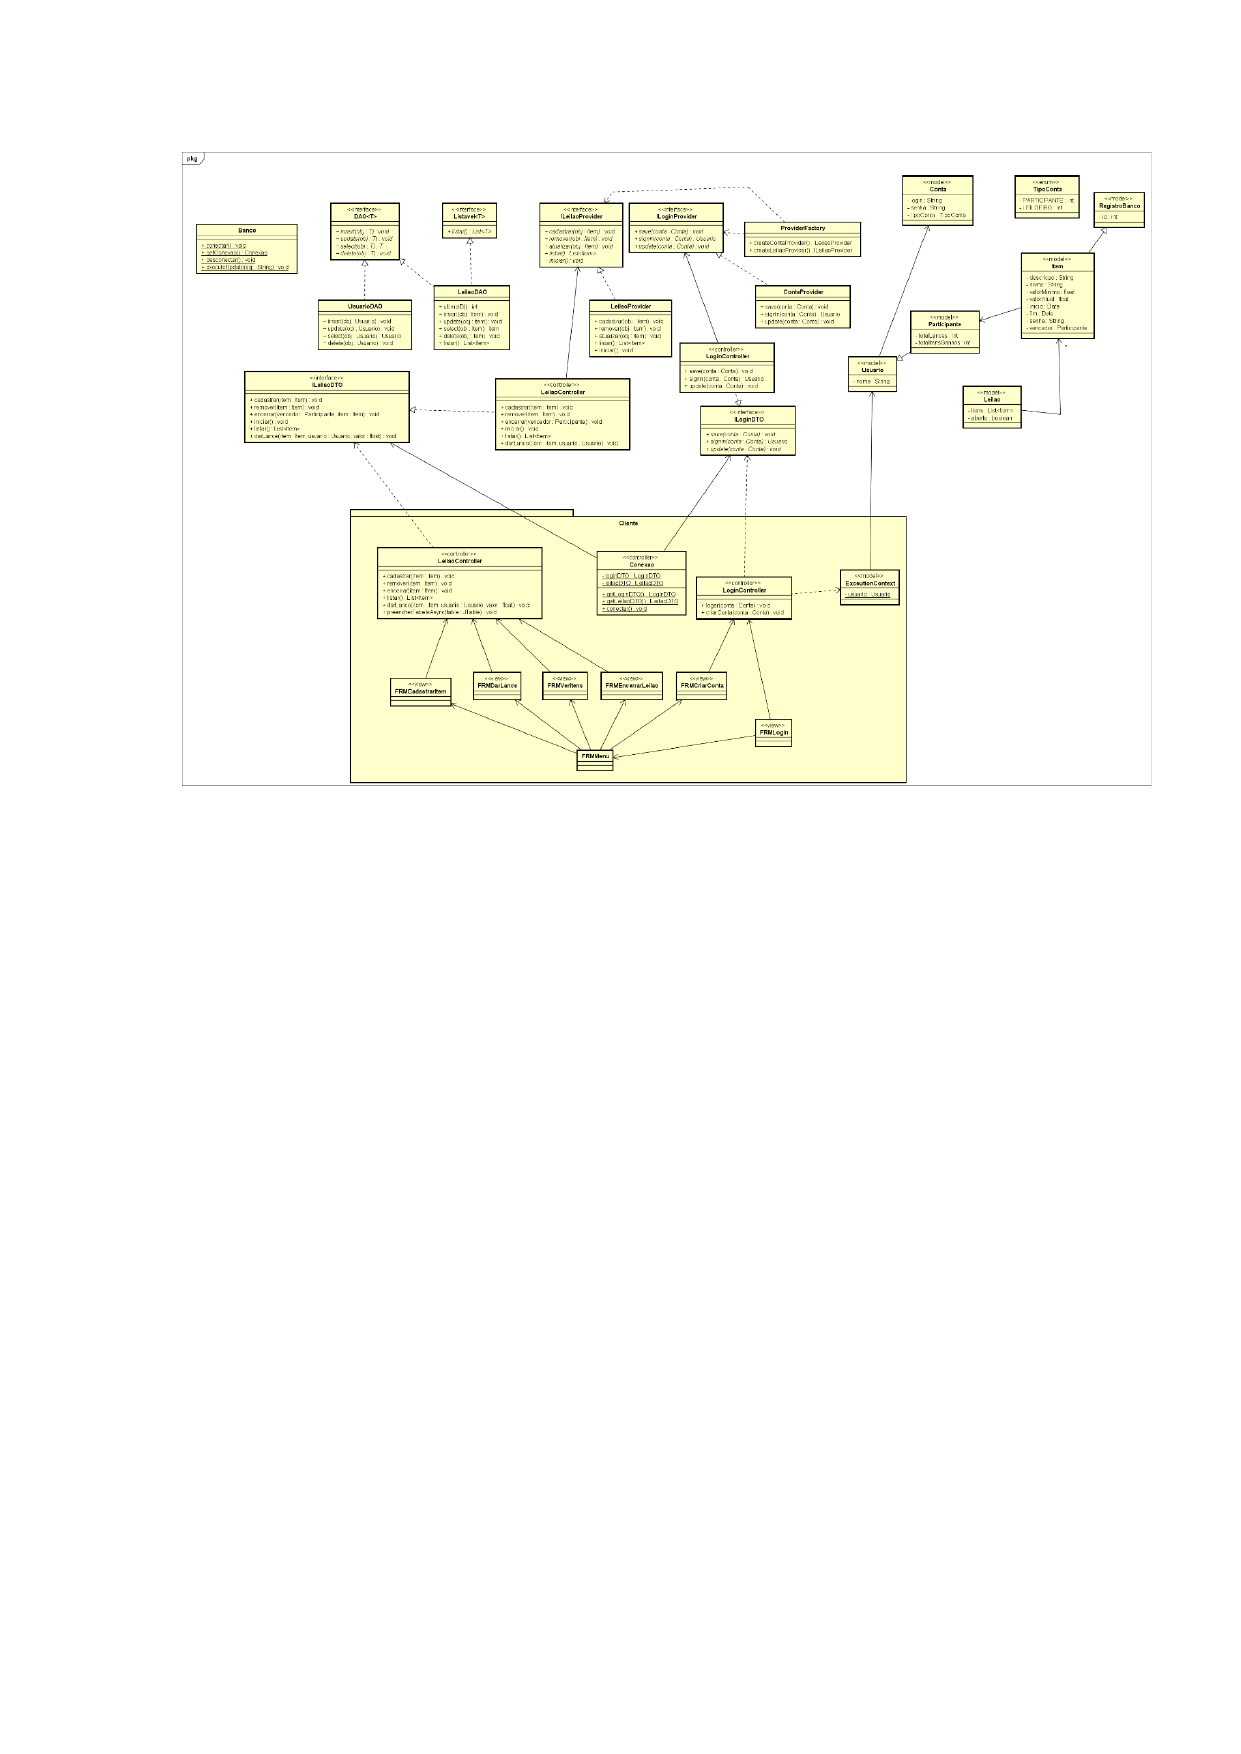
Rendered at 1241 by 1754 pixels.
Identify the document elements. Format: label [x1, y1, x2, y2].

picture [177, 147, 1156, 790]
